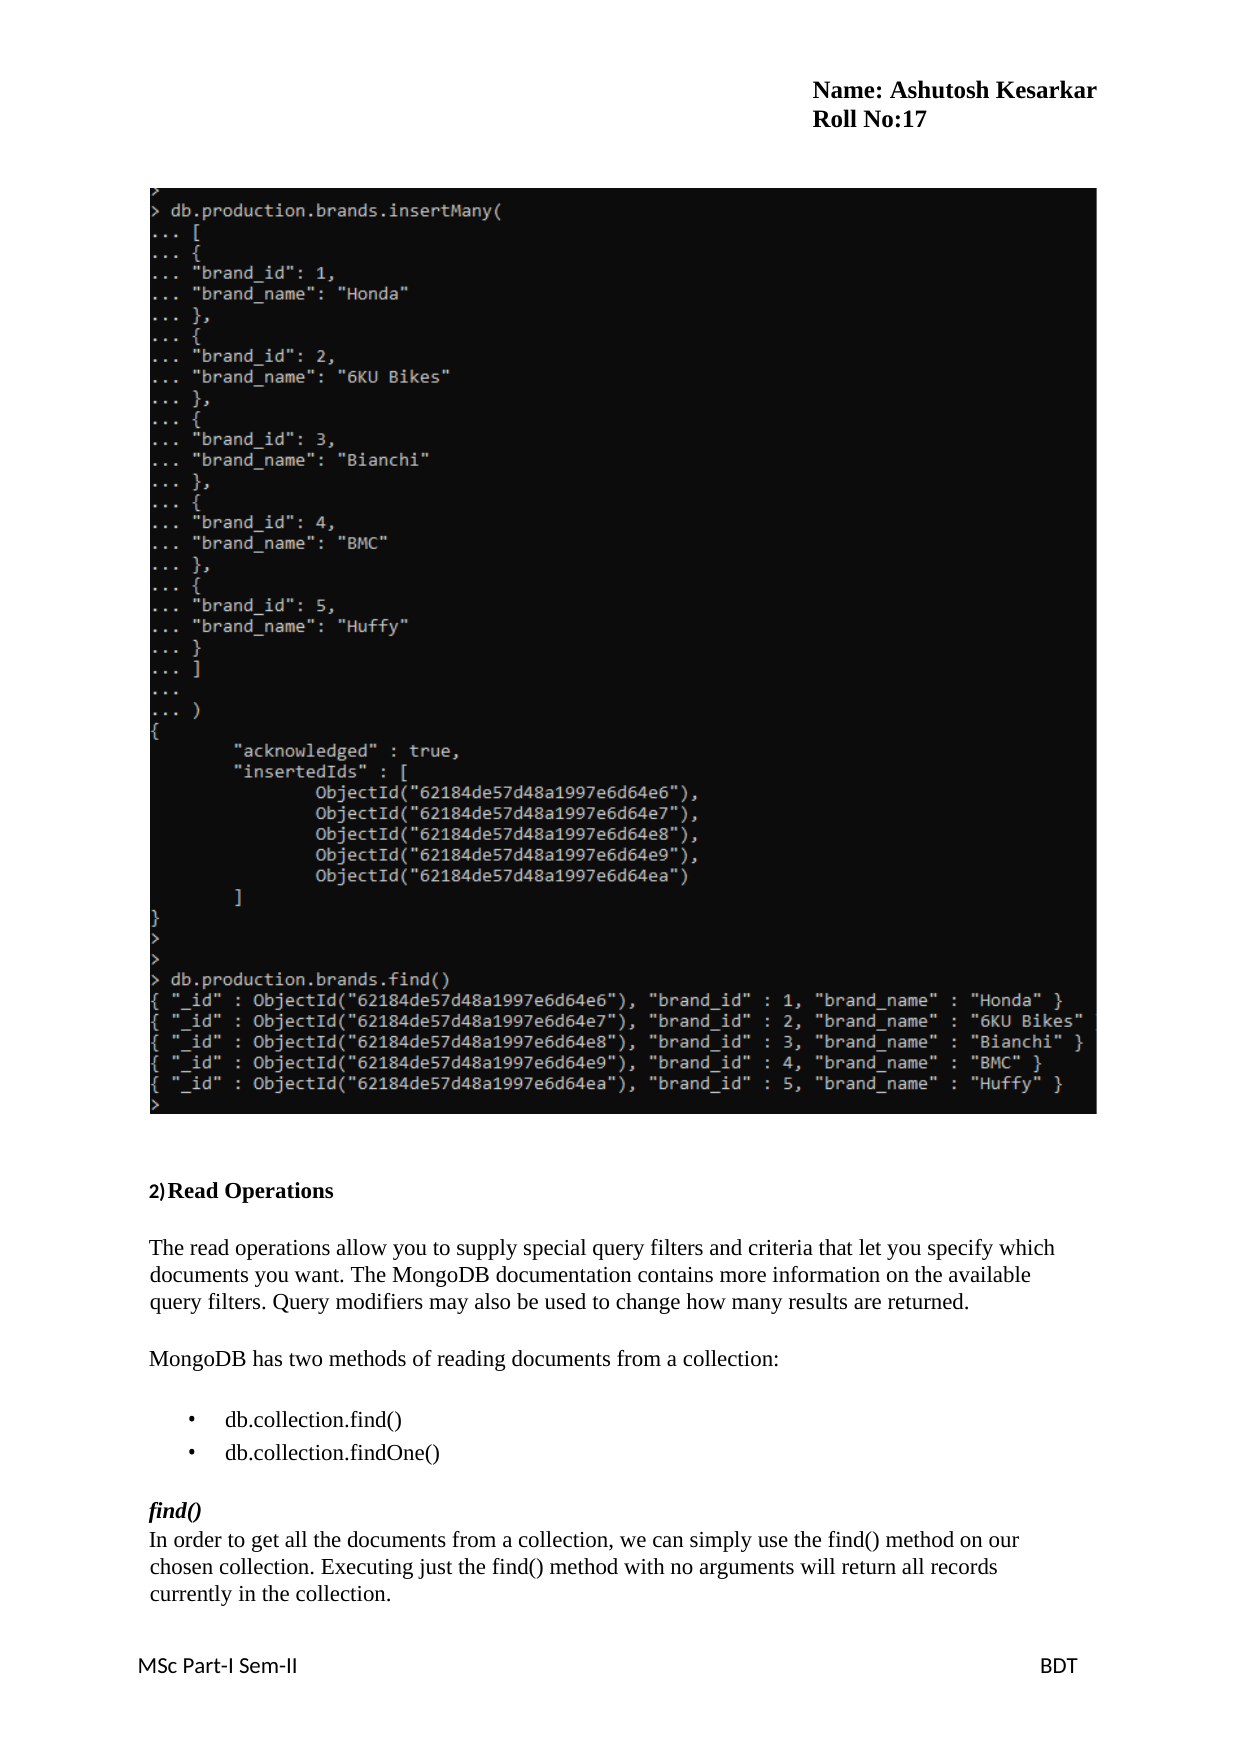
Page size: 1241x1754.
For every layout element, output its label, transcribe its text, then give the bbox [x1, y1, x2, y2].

list db.collection.find() [187, 1403, 1107, 1434]
text The read operations allow you to supply special query filters and criteria that let you specify which documents you want. The MongoDB documentation contains more information on the available query filters. Query modifiers may also be used to change how many results are returned. [148, 1234, 1065, 1314]
text In order to get all the documents from a collection, we can simply use the find() method on our chosen collection. Executing just the find() method with no arguments will return all records currently in the collection. [148, 1526, 1036, 1606]
subtitle find() [148, 1497, 1107, 1523]
list db.collection.findOne() [187, 1436, 1107, 1467]
text MongoDB has two methods of reading documents from a collection: [148, 1345, 1107, 1371]
picture [150, 188, 1097, 1114]
subtitle Read Operations [148, 1177, 1107, 1203]
